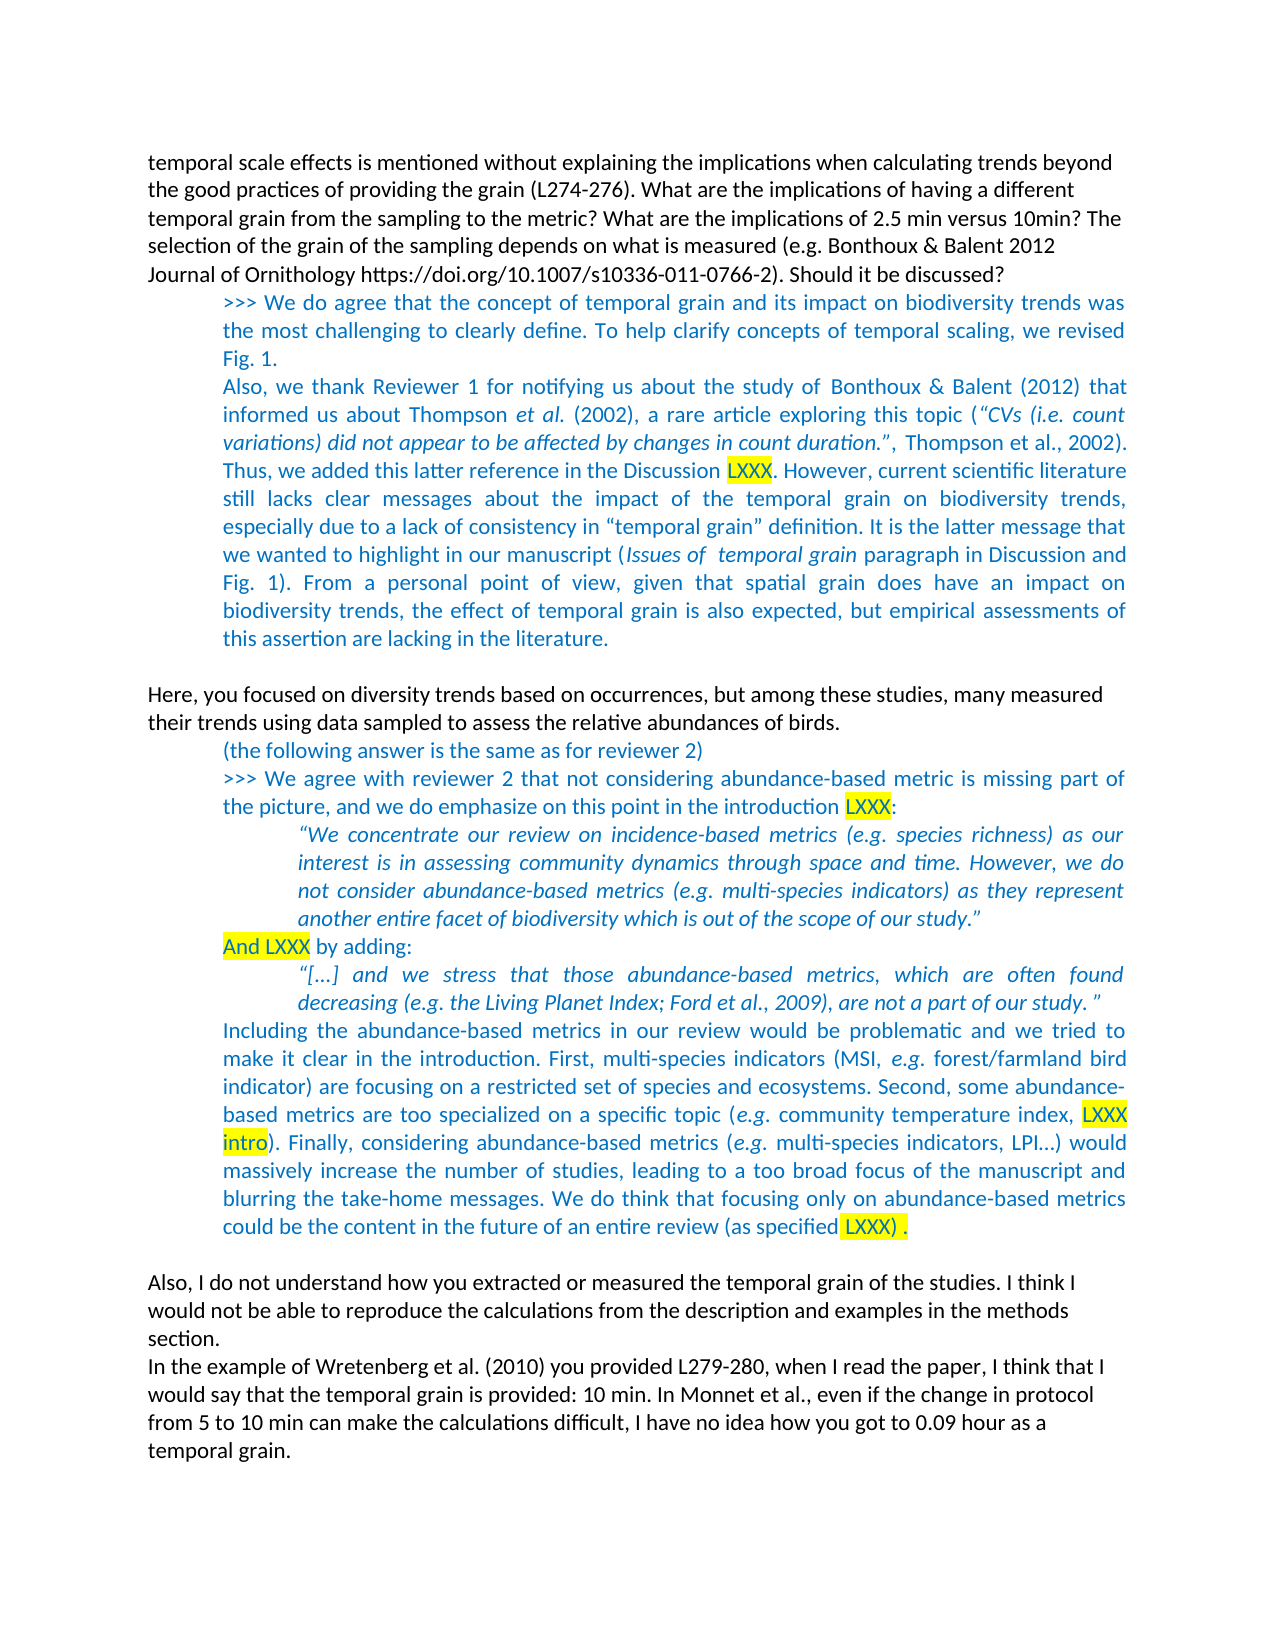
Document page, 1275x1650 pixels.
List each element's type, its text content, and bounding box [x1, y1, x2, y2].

text And LXXX by adding: [310, 932, 1127, 960]
text >>> We do agree that the concept of temporal grain and its impact on biodiversity trends was the most challenging to clearly define. To help clarify concepts of temporal scaling, we revised Fig. 1. [223, 288, 1127, 372]
text >>> We agree with reviewer 2 that not considering abundance-based metric is missing part of the picture, and we do emphasize on this point in the introduction LXXX: [223, 764, 1127, 820]
text Also, we thank Reviewer 1 for notifying us about the study of Bonthoux & Balent (2012) that informed us about Thompson et al. (2002), a rare article exploring this topic (“CVs (i.e. count variations) did not appear to be affected by changes in count duration.”, Thompson et al., 2002). Thus, we added this latter reference in the Discussion LXXX. However, current scientific literature still lacks clear messages about the impact of the temporal grain on biodiversity trends, especially due to a lack of consistency in “temporal grain” definition. It is the latter message that we wanted to highlight in our manuscript (Issues of temporal grain paragraph in Discussion and Fig. 1). From a personal point of view, given that spatial grain does have an impact on biodiversity trends, the effect of temporal grain is also expected, but empirical assessments of this assertion are lacking in the literature. [223, 372, 1127, 652]
text Including the abundance-based metrics in our review would be problematic and we tried to make it clear in the introduction. First, multi-species indicators (MSI, e.g. forest/farmland bird indicator) are focusing on a restricted set of species and ecosystems. Second, some abundance-based metrics are too specialized on a specific topic (e.g. community temperature index, LXXX intro). Finally, considering abundance-based metrics (e.g. multi-species indicators, LPI…) would massively increase the number of studies, leading to a too broad focus of the manuscript and blurring the take-home messages. We do think that focusing only on abundance-based metrics could be the content in the future of an entire review (as specified LXXX) . [223, 1016, 1127, 1240]
text Also, I do not understand how you extracted or measured the temporal grain of the studies. I think I would not be able to reproduce the calculations from the description and examples in the methods section. In the example of Wretenberg et al. (2010) you provided L279-280, when I read the paper, I think that I would say that the temporal grain is provided: 10 min. In Monnet et al., even if the change in protocol from 5 to 10 min can make the calculations difficult, I have no idea how you got to 0.09 hour as a temporal grain. [148, 1240, 1127, 1464]
text Here, you focused on diversity trends based on occurrences, but among these studies, many measured their trends using data sampled to assess the relative abundances of birds. [148, 680, 1127, 736]
text “We concentrate our review on incidence-based metrics (e.g. species richness) as our interest is in assessing community dynamics through space and time. However, we do not consider abundance-based metrics (e.g. multi-species indicators) as they represent another entire facet of biodiversity which is out of the scope of our study.” [298, 820, 1127, 932]
text (the following answer is the same as for reviewer 2) [148, 736, 1127, 764]
text “[...] and we stress that those abundance-based metrics, which are often found decreasing (e.g. the Living Planet Index; Ford et al., 2009), are not a part of our study. ” [298, 960, 1127, 1016]
